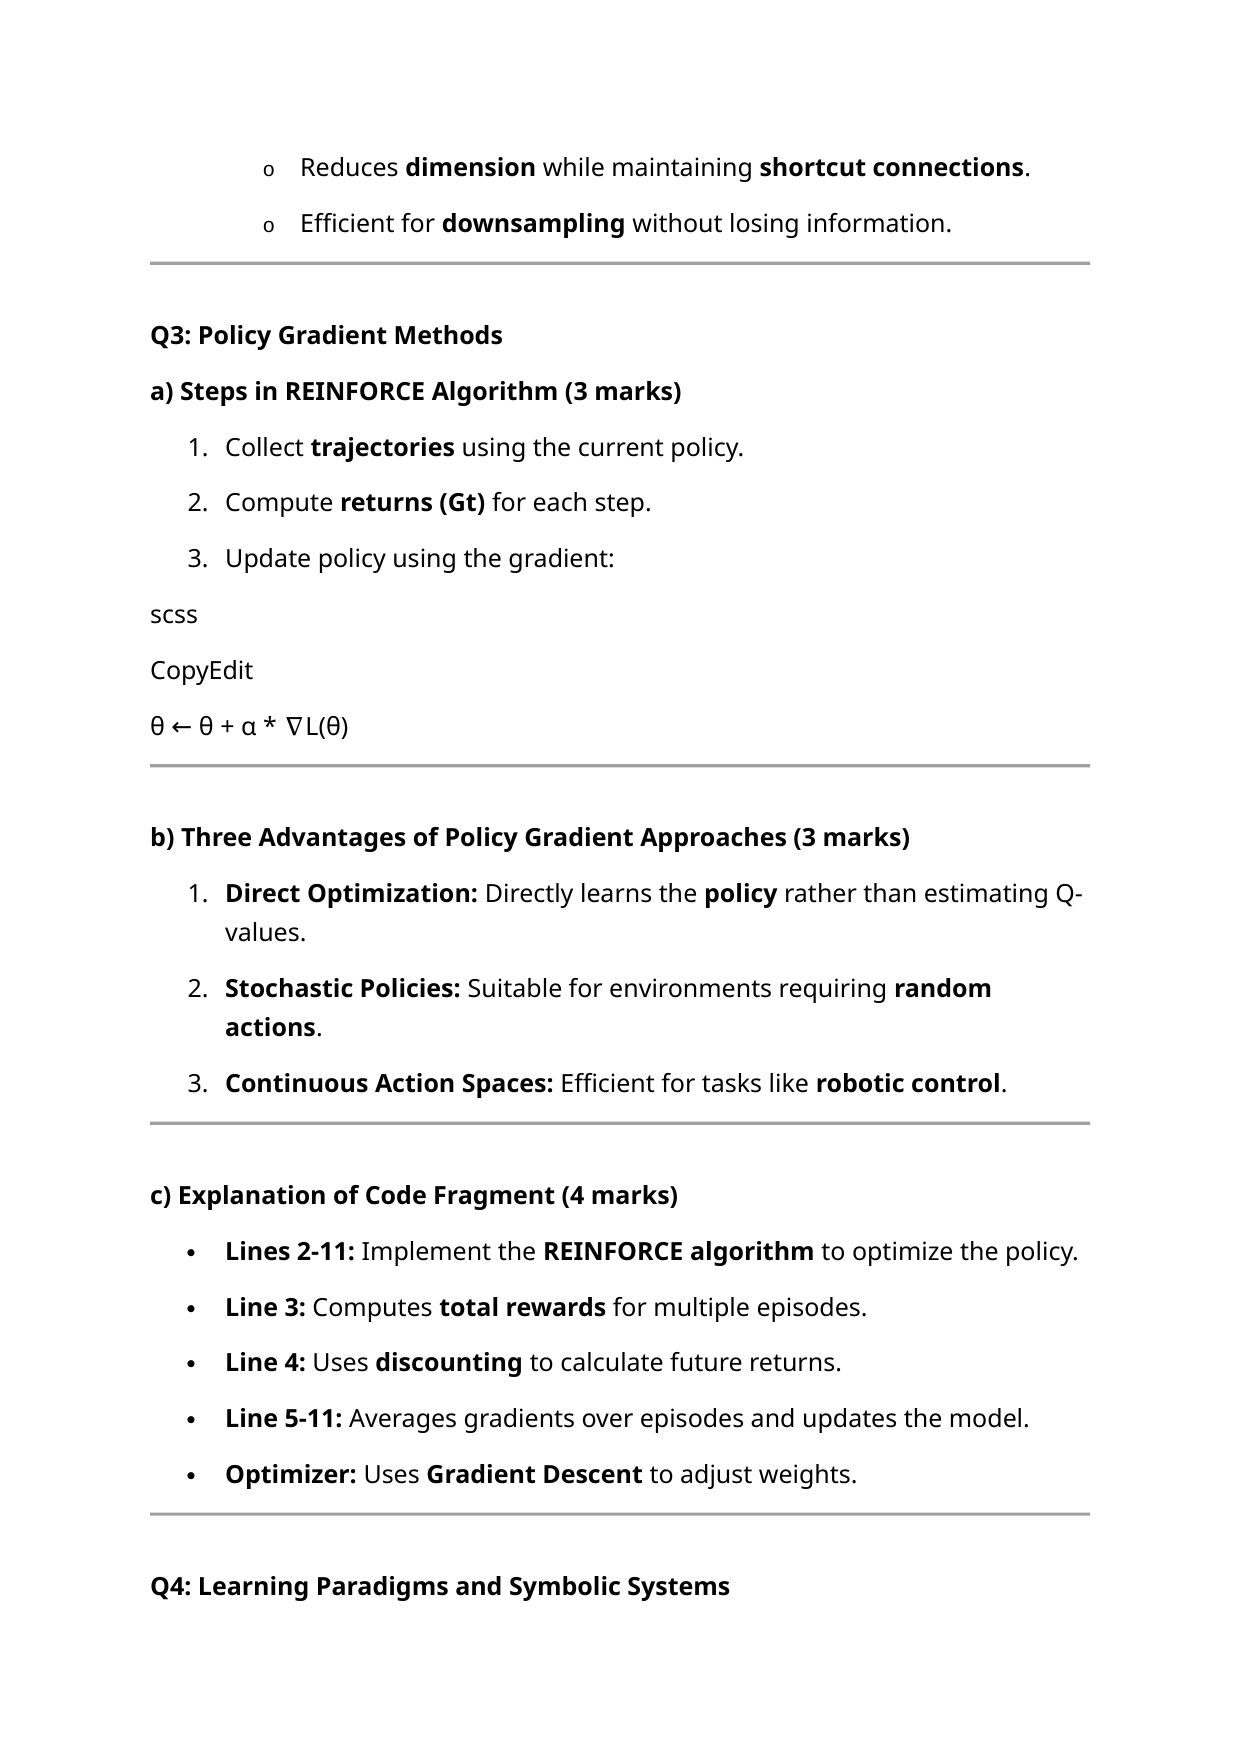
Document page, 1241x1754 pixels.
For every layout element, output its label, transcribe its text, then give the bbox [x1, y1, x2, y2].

list Line 4: Uses discounting to calculate future returns. [187, 1345, 1090, 1379]
list Optimizer: Uses Gradient Descent to adjust weights. [187, 1457, 1090, 1491]
text c) Explanation of Code Fragment (4 marks) [150, 1177, 1090, 1212]
list Update policy using the gradient: [187, 541, 1090, 575]
text scss [150, 597, 1090, 631]
list Line 5-11: Averages gradients over episodes and updates the model. [187, 1401, 1090, 1435]
list Direct Optimization: Directly learns the policy rather than estimating Q-values. [187, 876, 1090, 949]
text CopyEdit [150, 652, 1090, 687]
text b) Three Advantages of Policy Gradient Approaches (3 marks) [150, 820, 1090, 854]
list Reduces dimension while maintaining shortcut connections. [262, 150, 1090, 184]
text a) Steps in REINFORCE Algorithm (3 marks) [150, 373, 1090, 407]
text Q4: Learning Paradigms and Symbolic Systems [150, 1568, 1090, 1602]
list Compute returns (Gt) for each step. [187, 485, 1090, 519]
list Stochastic Policies: Suitable for environments requiring random actions. [187, 971, 1090, 1044]
list Lines 2-11: Implement the REINFORCE algorithm to optimize the policy. [187, 1233, 1090, 1267]
text Q3: Policy Gradient Methods [150, 317, 1090, 352]
list Efficient for downsampling without losing information. [262, 206, 1090, 240]
list Line 3: Computes total rewards for multiple episodes. [187, 1289, 1090, 1323]
list Collect trajectories using the current policy. [187, 429, 1090, 463]
text θ ← θ + α * ∇L(θ) [150, 708, 1090, 742]
list Continuous Action Spaces: Efficient for tasks like robotic control. [187, 1066, 1090, 1100]
